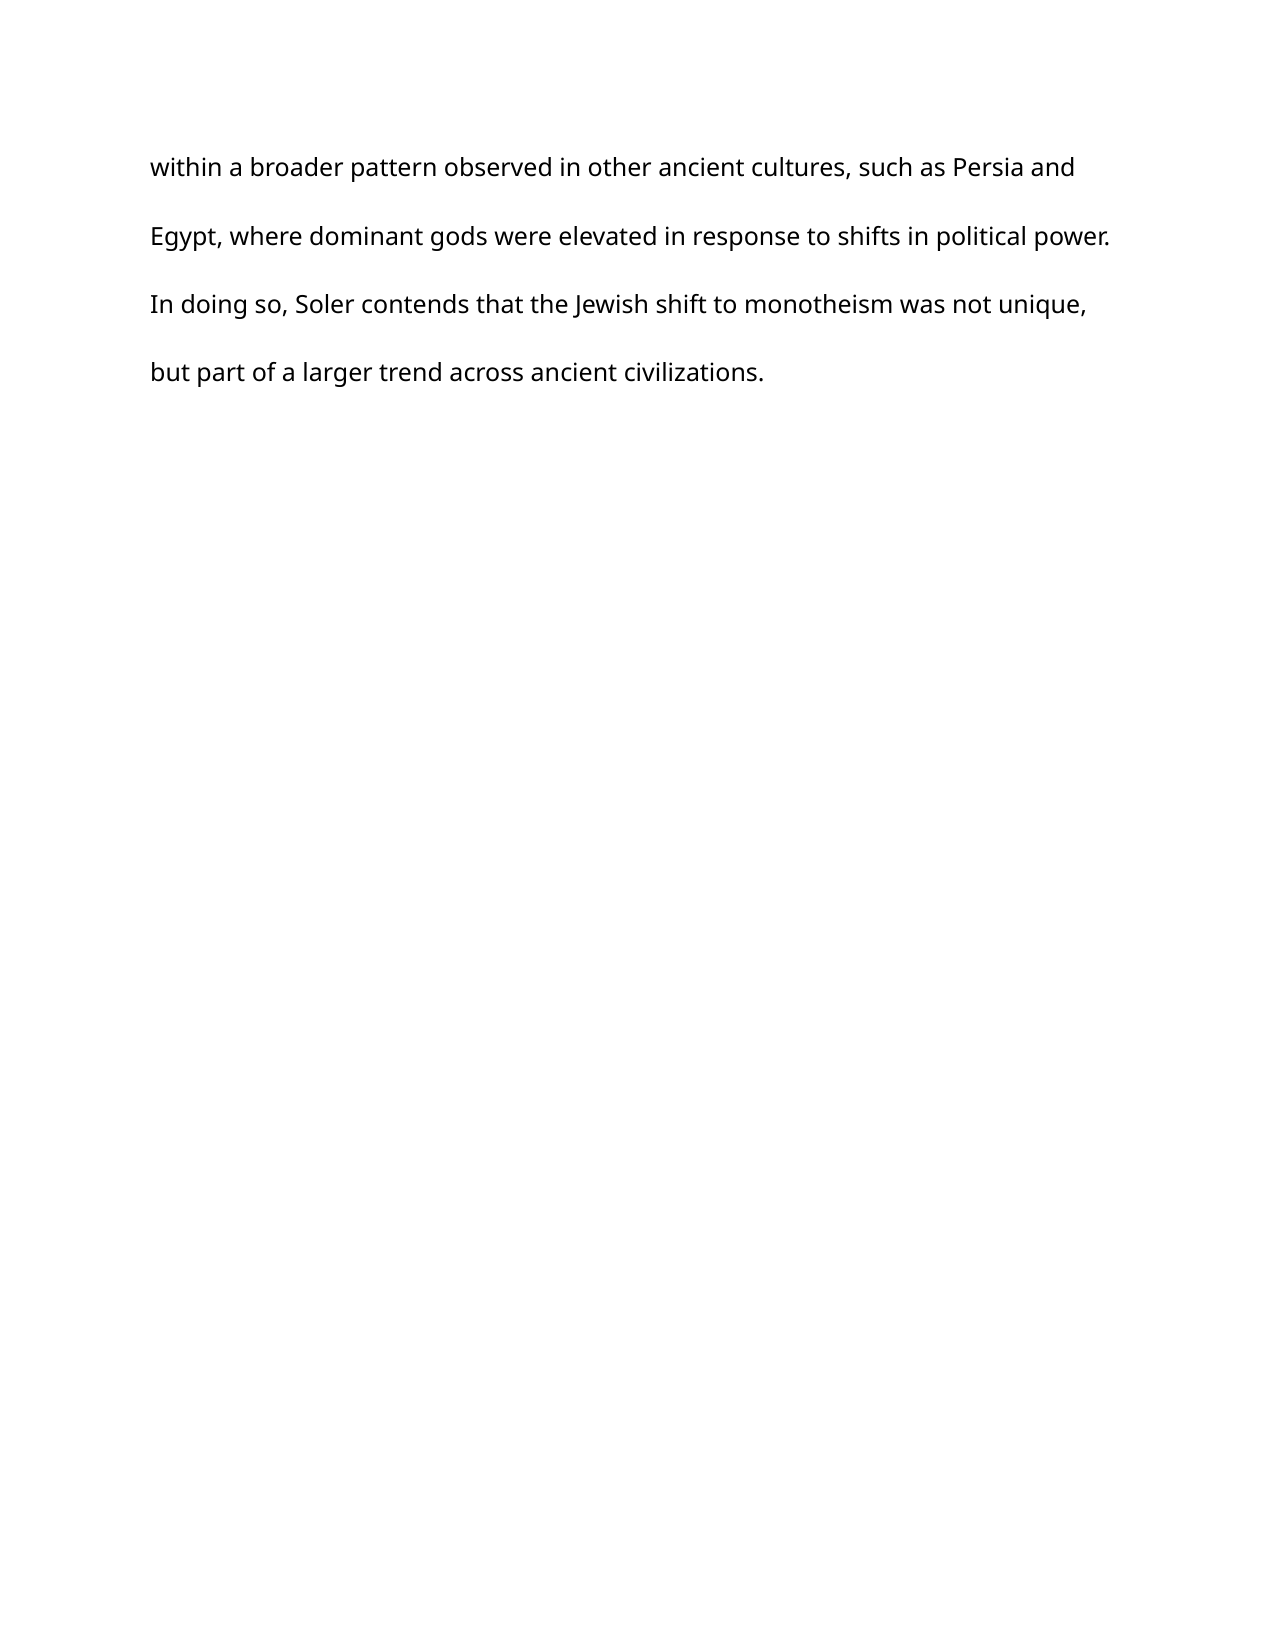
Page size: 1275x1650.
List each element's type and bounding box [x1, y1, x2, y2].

text [150, 150, 1125, 388]
